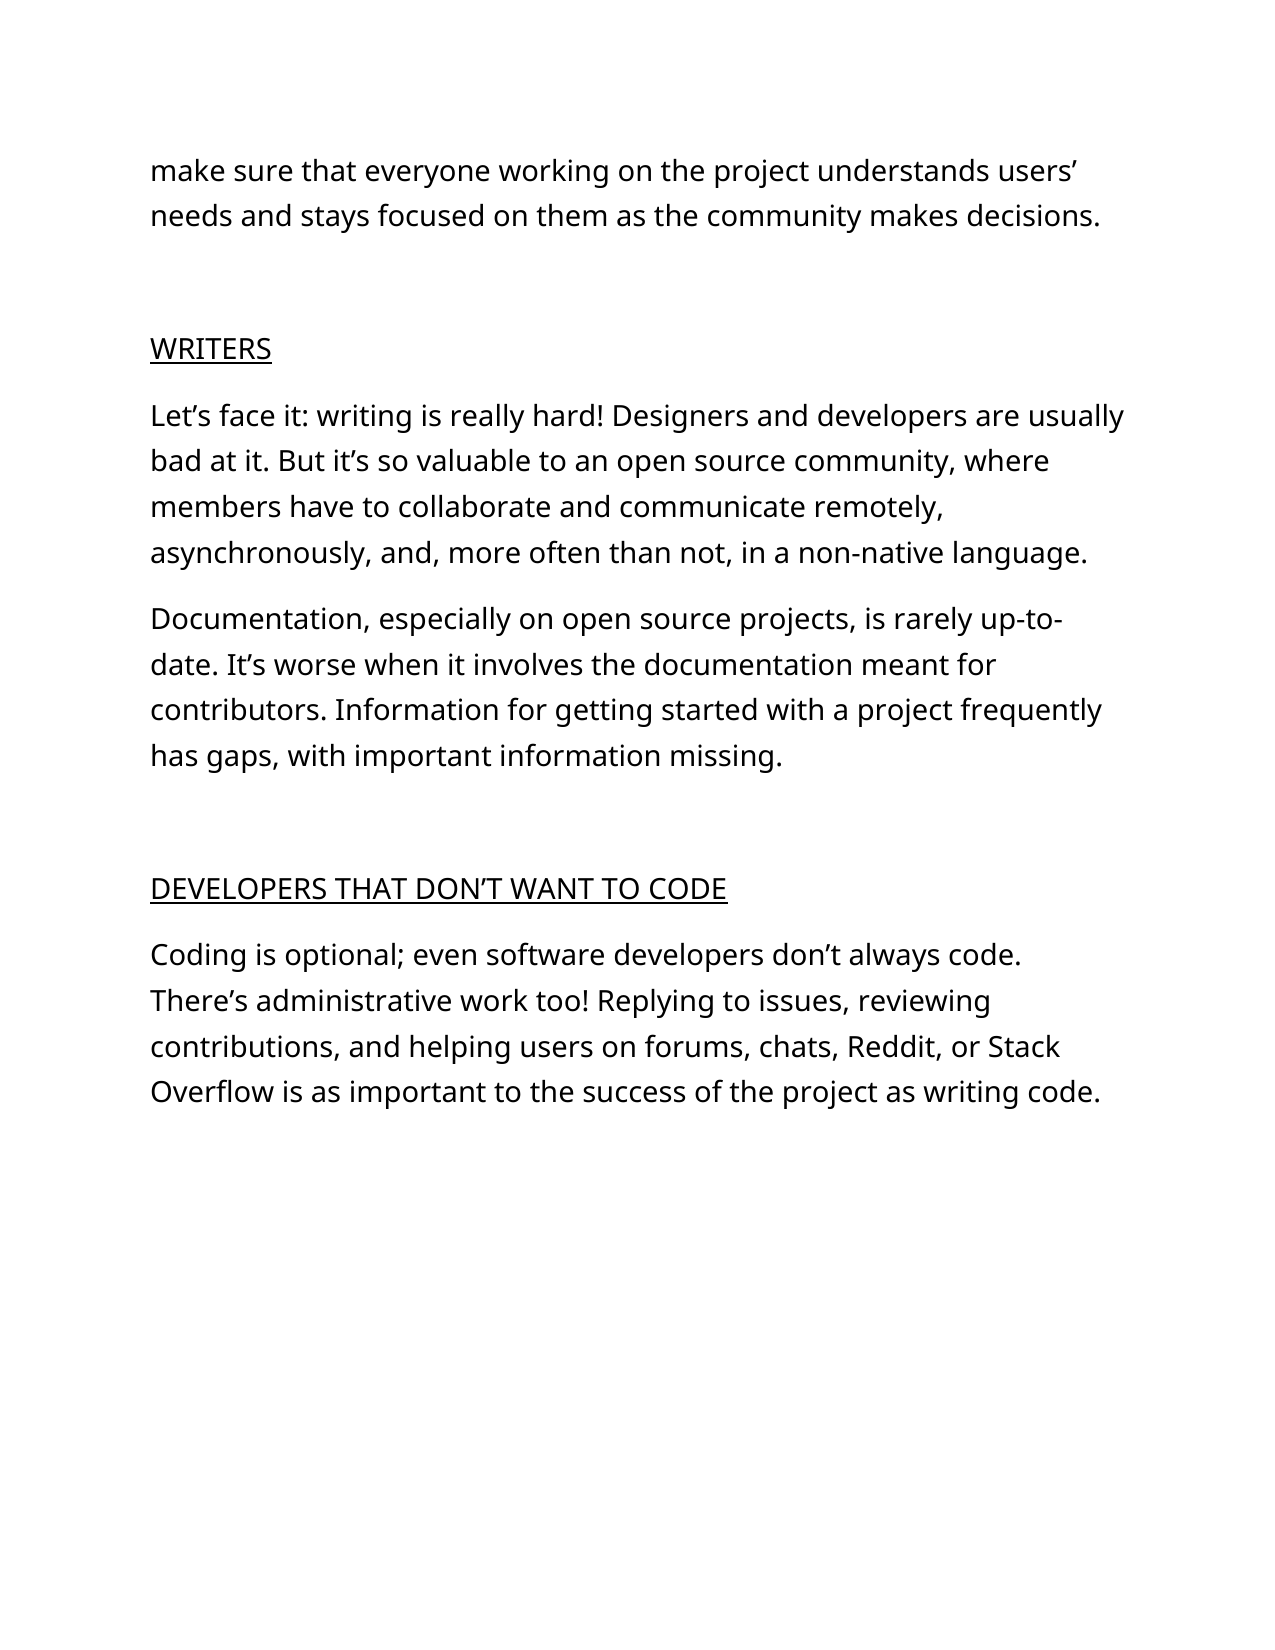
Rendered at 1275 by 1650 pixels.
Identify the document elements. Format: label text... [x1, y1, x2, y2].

text Let’s face it: writing is really hard! Designers and developers are usually bad at it. But it’s so valuable to an open source community, where members have to collaborate and communicate remotely, asynchronously, and, more often than not, in a non-native language. [150, 395, 1125, 572]
text Documentation, especially on open source projects, is rarely up-to-date. It’s worse when it involves the documentation meant for contributors. Information for getting started with a project frequently has gaps, with important information missing. [150, 598, 1125, 775]
text DEVELOPERS THAT DON’T WANT TO CODE [150, 868, 1125, 908]
text WRITERS [150, 328, 1125, 368]
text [150, 150, 1125, 235]
text Coding is optional; even software developers don’t always code. There’s administrative work too! Replying to issues, reviewing contributions, and helping users on forums, chats, Reddit, or Stack Overflow is as important to the success of the project as writing code. [150, 934, 1125, 1111]
